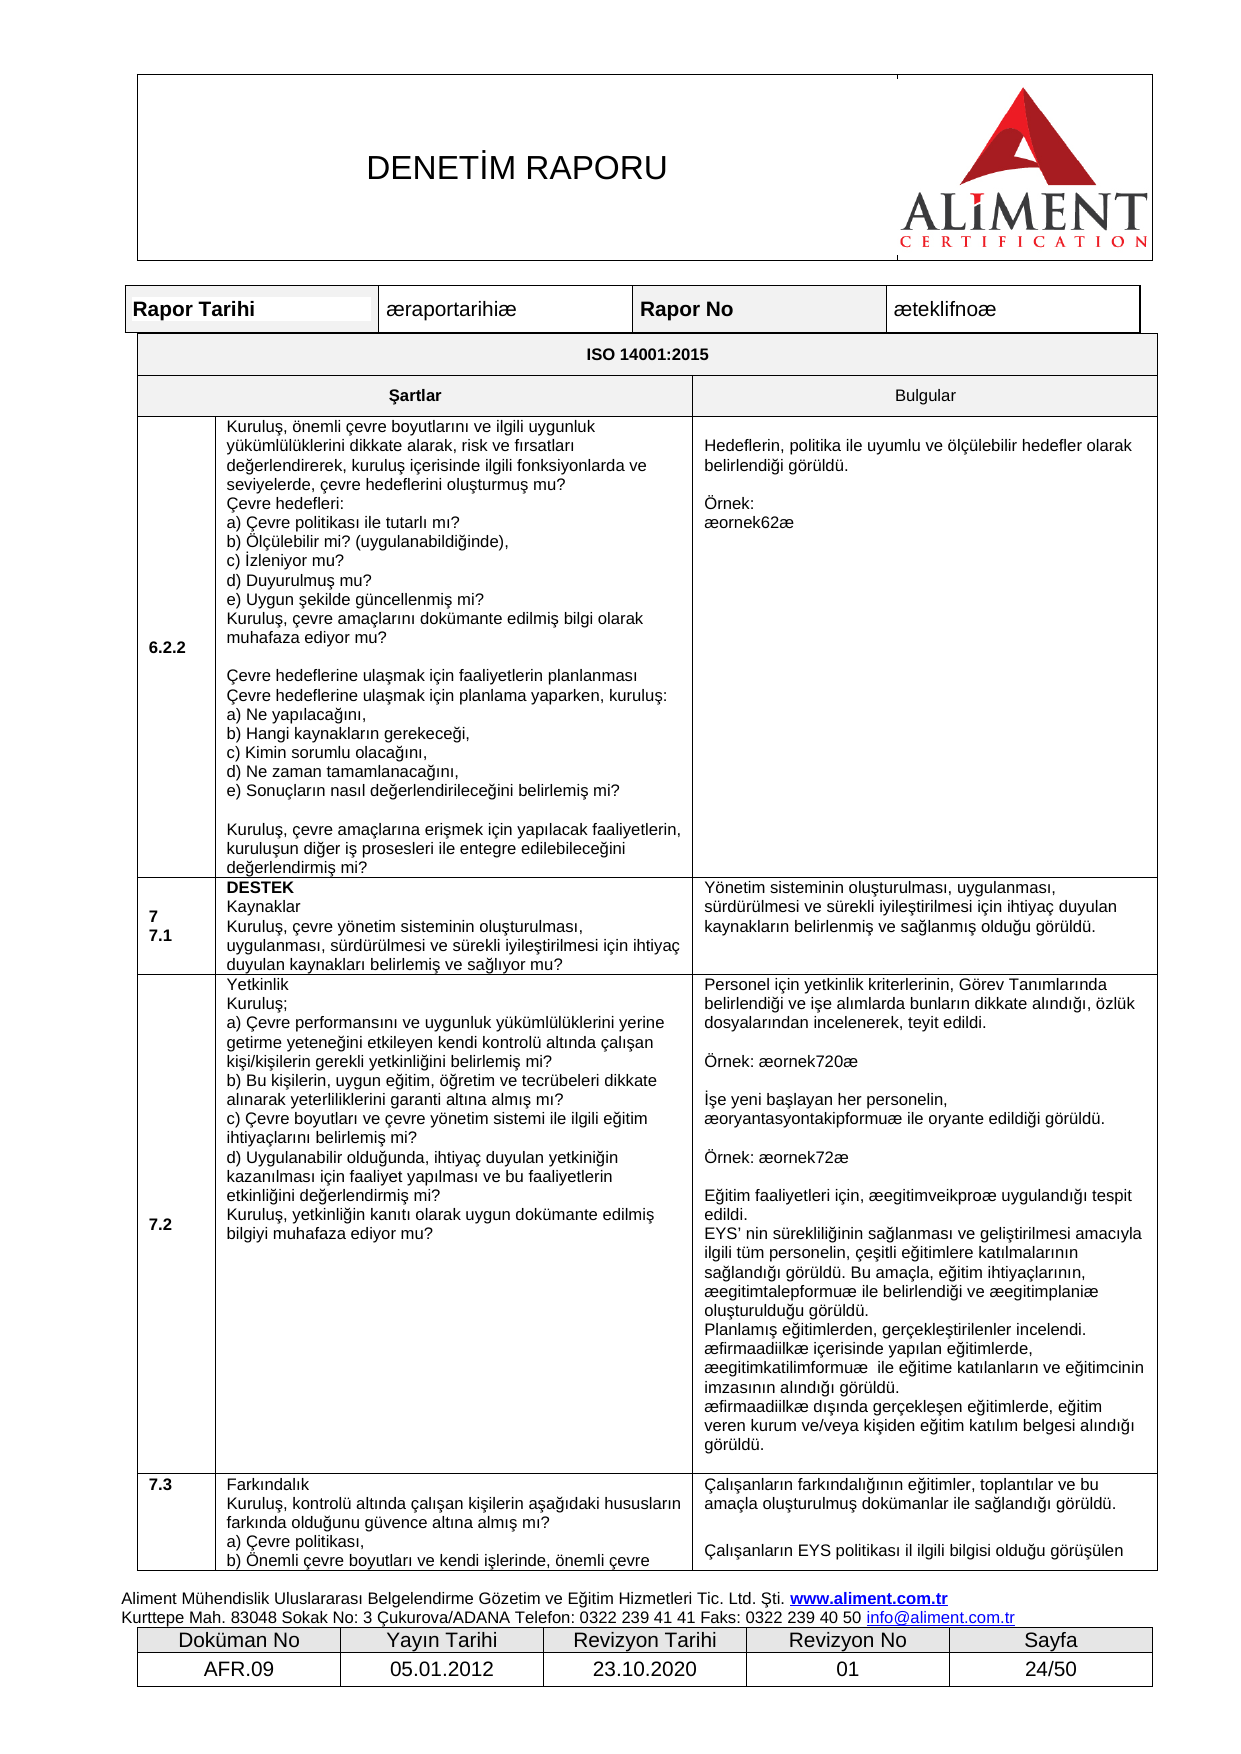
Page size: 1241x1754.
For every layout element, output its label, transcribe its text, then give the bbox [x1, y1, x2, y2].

table_cell Personel için yetkinlik kriterlerinin, Görev Tanımlarında belirlendiği ve işe alımlarda bunların dikkate alındığı, özlük dosyalarından incelenerek, teyit edildi. Örnek: æornek720æ İşe yeni başlayan her personelin, æoryantasyontakipformuæ ile oryante edildiği görüldü. Örnek: æornek72æ Eğitim faaliyetleri için, æegitimveikproæ uygulandığı tespit edildi. EYS’ nin sürekliliğinin sağlanması ve geliştirilmesi amacıyla ilgili tüm personelin, çeşitli eğitimlere katılmalarının sağlandığı görüldü. Bu amaçla, eğitim ihtiyaçlarının, æegitimtalepformuæ ile belirlendiği ve æegitimplaniæ oluşturulduğu görüldü. Planlamış eğitimlerden, gerçekleştirilenler incelendi. æfirmaadiilkæ içerisinde yapılan eğitimlerde, æegitimkatilimformuæ ile eğitime katılanların ve eğitimcinin imzasının alındığı görüldü. æfirmaadiilkæ dışında gerçekleşen eğitimlerde, eğitim veren kurum ve/veya kişiden eğitim katılım belgesi alındığı görüldü. [693, 975, 1157, 1473]
table_cell 7.3 [138, 1474, 215, 1570]
table_cell Yetkinlik Kuruluş; a) Çevre performansını ve uygunluk yükümlülüklerini yerine getirme yeteneğini etkileyen kendi kontrolü altında çalışan kişi/kişilerin gerekli yetkinliğini belirlemiş mi? b) Bu kişilerin, uygun eğitim, öğretim ve tecrübeleri dikkate alınarak yeterliliklerini garanti altına almış mı? c) Çevre boyutları ve çevre yönetim sistemi ile ilgili eğitim ihtiyaçlarını belirlemiş mi? d) Uygulanabilir olduğunda, ihtiyaç duyulan yetkiniğin kazanılması için faaliyet yapılması ve bu faaliyetlerin etkinliğini değerlendirmiş mi? Kuruluş, yetkinliğin kanıtı olarak uygun dokümante edilmiş bilgiyi muhafaza ediyor mu? [216, 975, 692, 1473]
table_cell DESTEK Kaynaklar Kuruluş, çevre yönetim sisteminin oluşturulması, uygulanması, sürdürülmesi ve sürekli iyileştirilmesi için ihtiyaç duyulan kaynakları belirlemiş ve sağlıyor mu? [216, 878, 692, 974]
table_cell Bulgular [693, 376, 1157, 416]
table_cell Yönetim sisteminin oluşturulması, uygulanması, sürdürülmesi ve sürekli iyileştirilmesi için ihtiyaç duyulan kaynakların belirlenmiş ve sağlanmış olduğu görüldü. [693, 878, 1157, 974]
picture [897, 79, 1150, 255]
table_header ISO 14001:2015 [138, 334, 1157, 375]
table_cell Şartlar [138, 376, 692, 416]
table_cell 7.2 [138, 975, 215, 1473]
table_cell 6.2 6.2.1 6.2.2 [138, 417, 215, 877]
table_cell 7 7.1 [138, 878, 215, 974]
